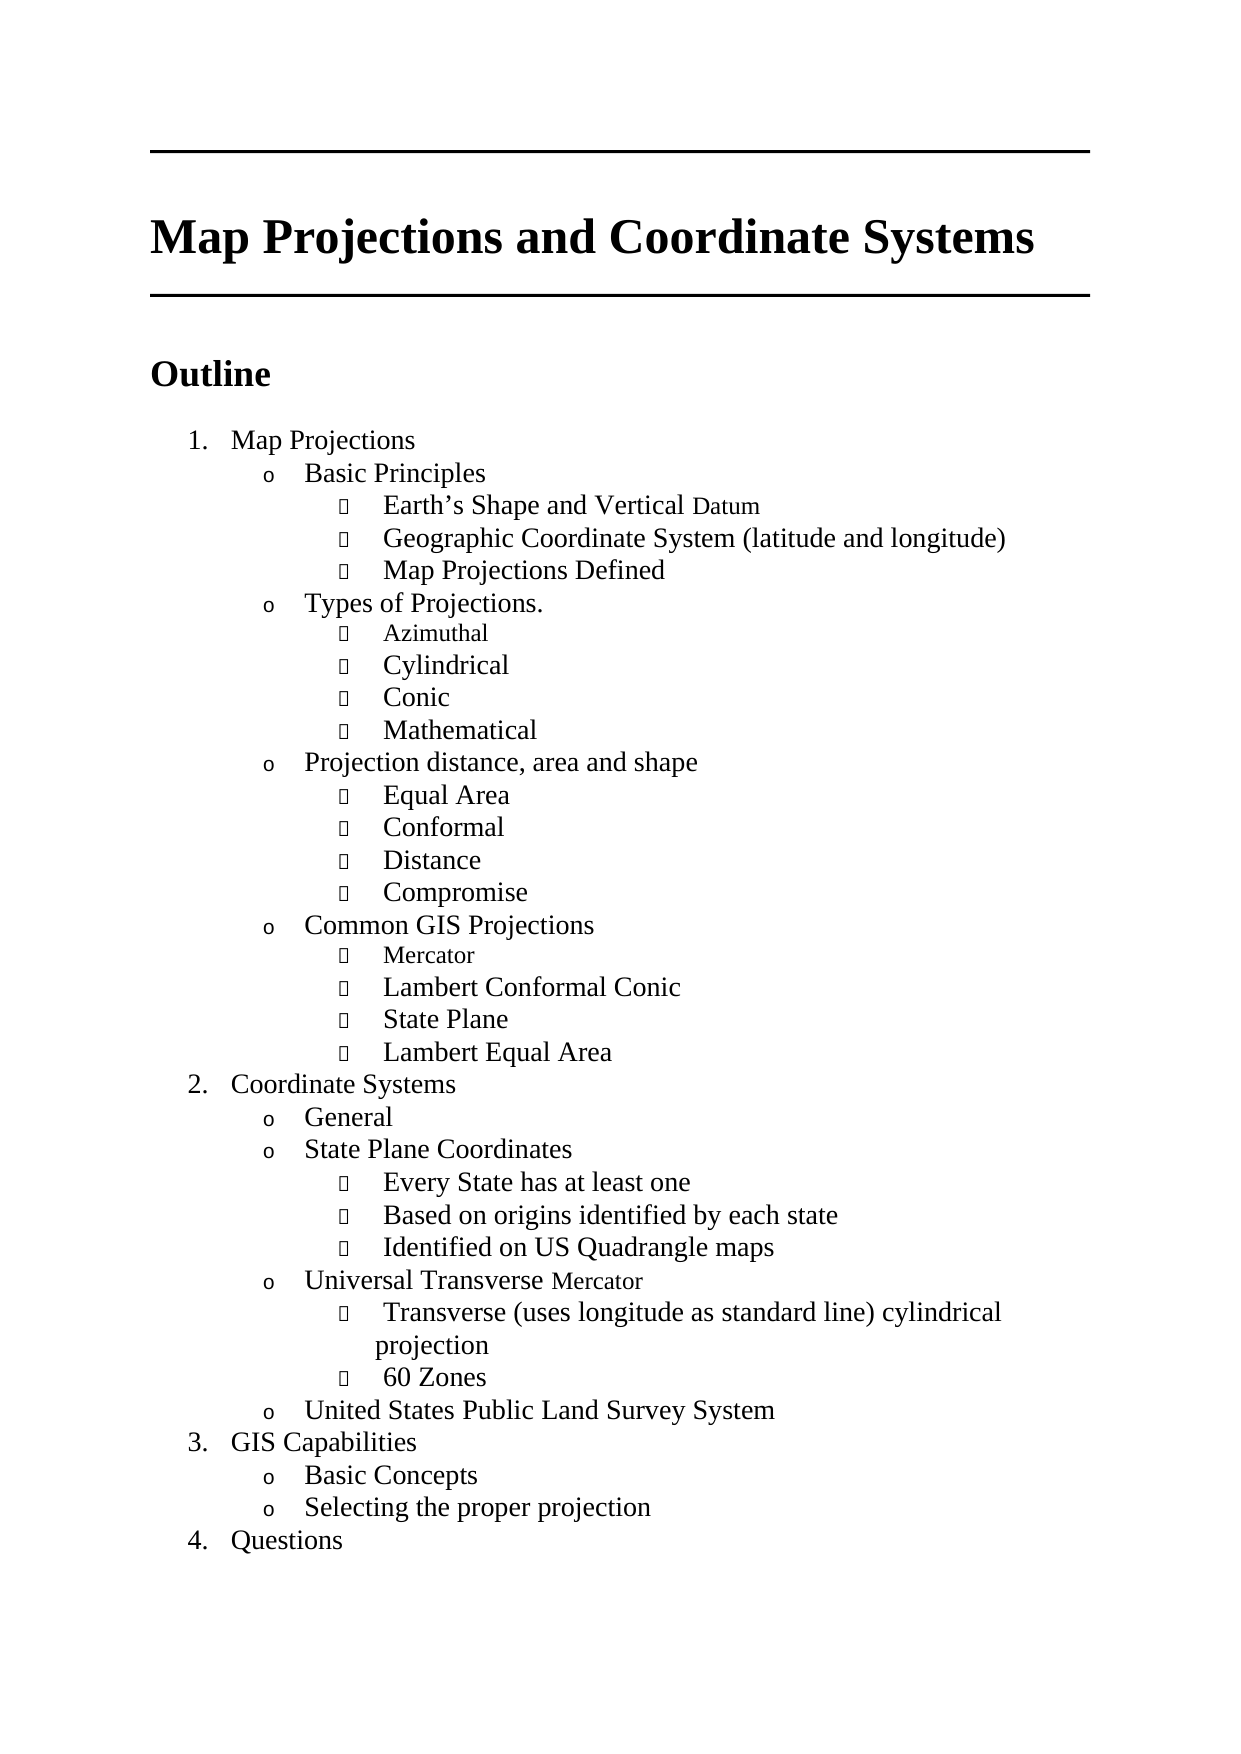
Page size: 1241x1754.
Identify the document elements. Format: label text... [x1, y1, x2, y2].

text  Mathematical [337, 713, 1090, 745]
text  Conic [337, 680, 1090, 713]
text o Basic Concepts [262, 1458, 1090, 1490]
text 3. GIS Capabilities [187, 1425, 1090, 1458]
text  State Plane [337, 1003, 1090, 1035]
text  Identified on US Quadrangle maps [337, 1230, 1090, 1263]
text o Selecting the proper projection [262, 1490, 1090, 1523]
text Map Projections and Coordinate Systems [150, 207, 1090, 265]
text o General [262, 1100, 1090, 1133]
text o Universal Transverse Mercator [262, 1263, 1090, 1295]
text Outline [150, 351, 1090, 394]
text  Map Projections Defined [337, 553, 1090, 586]
text  Conformal [337, 811, 1090, 843]
text o State Plane Coordinates [262, 1133, 1090, 1165]
text  Equal Area [337, 778, 1090, 811]
text o Projection distance, area and shape [262, 745, 1090, 778]
text  Azimuthal [337, 618, 1090, 648]
text o Basic Principles [262, 456, 1090, 488]
text o United States Public Land Survey System [262, 1393, 1090, 1425]
text 1. Map Projections [187, 423, 1090, 456]
text  Lambert Equal Area [337, 1035, 1090, 1068]
text  Compromise [337, 876, 1090, 908]
text  Geographic Coordinate System (latitude and longitude) [337, 521, 1090, 553]
text o Types of Projections. [262, 586, 1090, 618]
text  Every State has at least one [337, 1165, 1090, 1198]
text 2. Coordinate Systems [187, 1068, 1090, 1100]
text o Common GIS Projections [262, 908, 1090, 941]
text  Lambert Conformal Conic [337, 970, 1090, 1003]
text  Mercator [337, 941, 1090, 970]
text  Transverse (uses longitude as standard line) cylindrical projection [337, 1295, 1090, 1360]
text  Earth’s Shape and Vertical Datum [337, 488, 1090, 521]
text  Based on origins identified by each state [337, 1198, 1090, 1230]
text  Cylindrical [337, 648, 1090, 680]
text  60 Zones [337, 1360, 1090, 1393]
text  Distance [337, 843, 1090, 876]
text 4. Questions [187, 1523, 1090, 1555]
